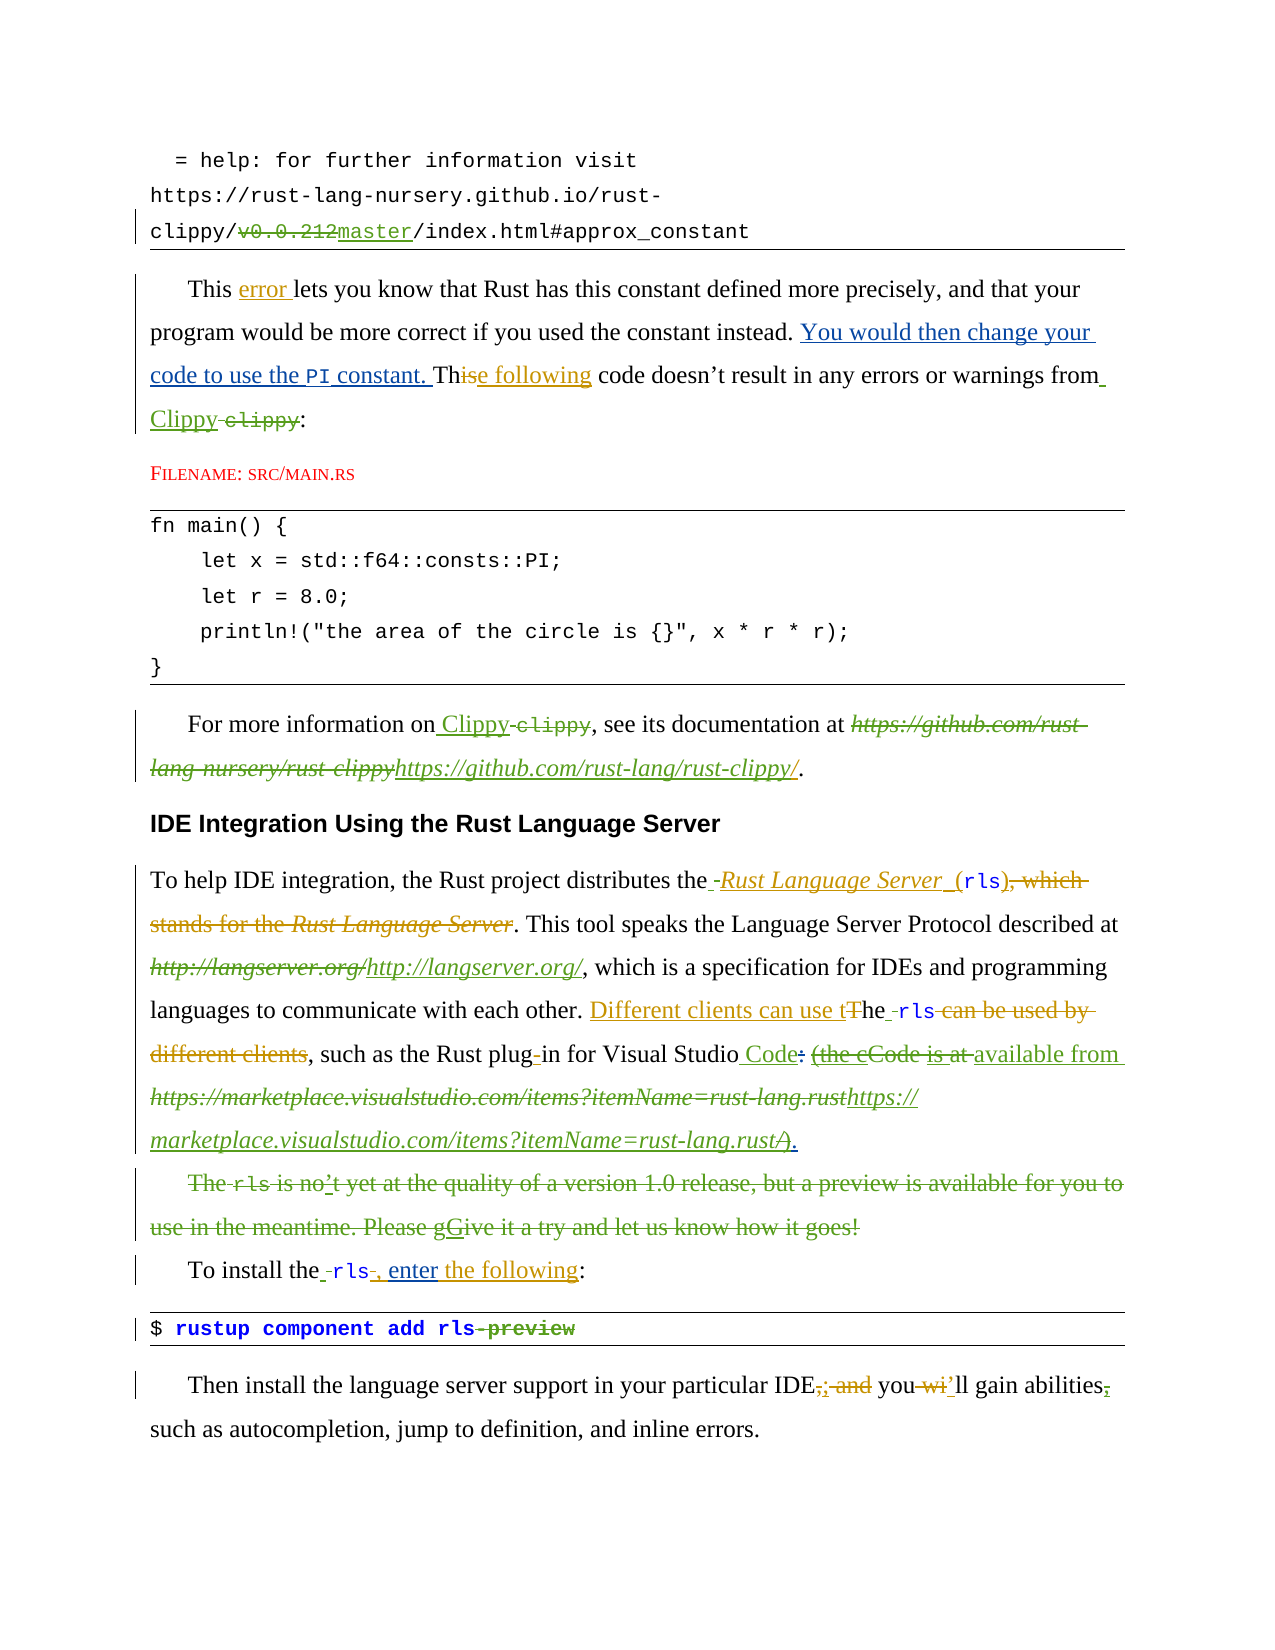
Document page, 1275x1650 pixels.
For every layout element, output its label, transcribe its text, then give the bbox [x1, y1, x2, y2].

text = help: for further information visit https://rust-lang-nursery.github.io/rust-clippy//index.html#approx_constant [150, 150, 1125, 249]
text println!("the area of the circle is {}", x * r * r); [150, 621, 1125, 645]
text fn main() { [150, 511, 1125, 538]
text let r = 8.0; [150, 586, 1125, 609]
text Filename: src/main.rs [150, 461, 1125, 485]
text To help IDE integration, the Rust project distributes therls. This tool speaks the Language Server Protocol described at, which is a specification for IDEs and programming languages to communicate with each other. herls, such as the Rust plugin for Visual Studio [150, 865, 1125, 1154]
text For more information on, see its documentation at . [150, 709, 1125, 782]
text This lets you know that Rust has this constant defined more precisely, and that your program would be more correct if you used the constant instead. Th code doesn’t result in any errors or warnings from: [150, 274, 1125, 434]
text } [150, 656, 1125, 684]
text let x = std::f64::consts::PI; [150, 550, 1125, 574]
text IDE Integration Using the Rust Language Server [150, 809, 1125, 838]
text To install therls: [150, 1255, 1125, 1285]
text Then install the language server support in your particular IDE youll gain abilities such as autocompletion, jump to definition, and inline errors. [150, 1371, 1125, 1442]
text $ rustup component add rls [150, 1313, 1125, 1345]
